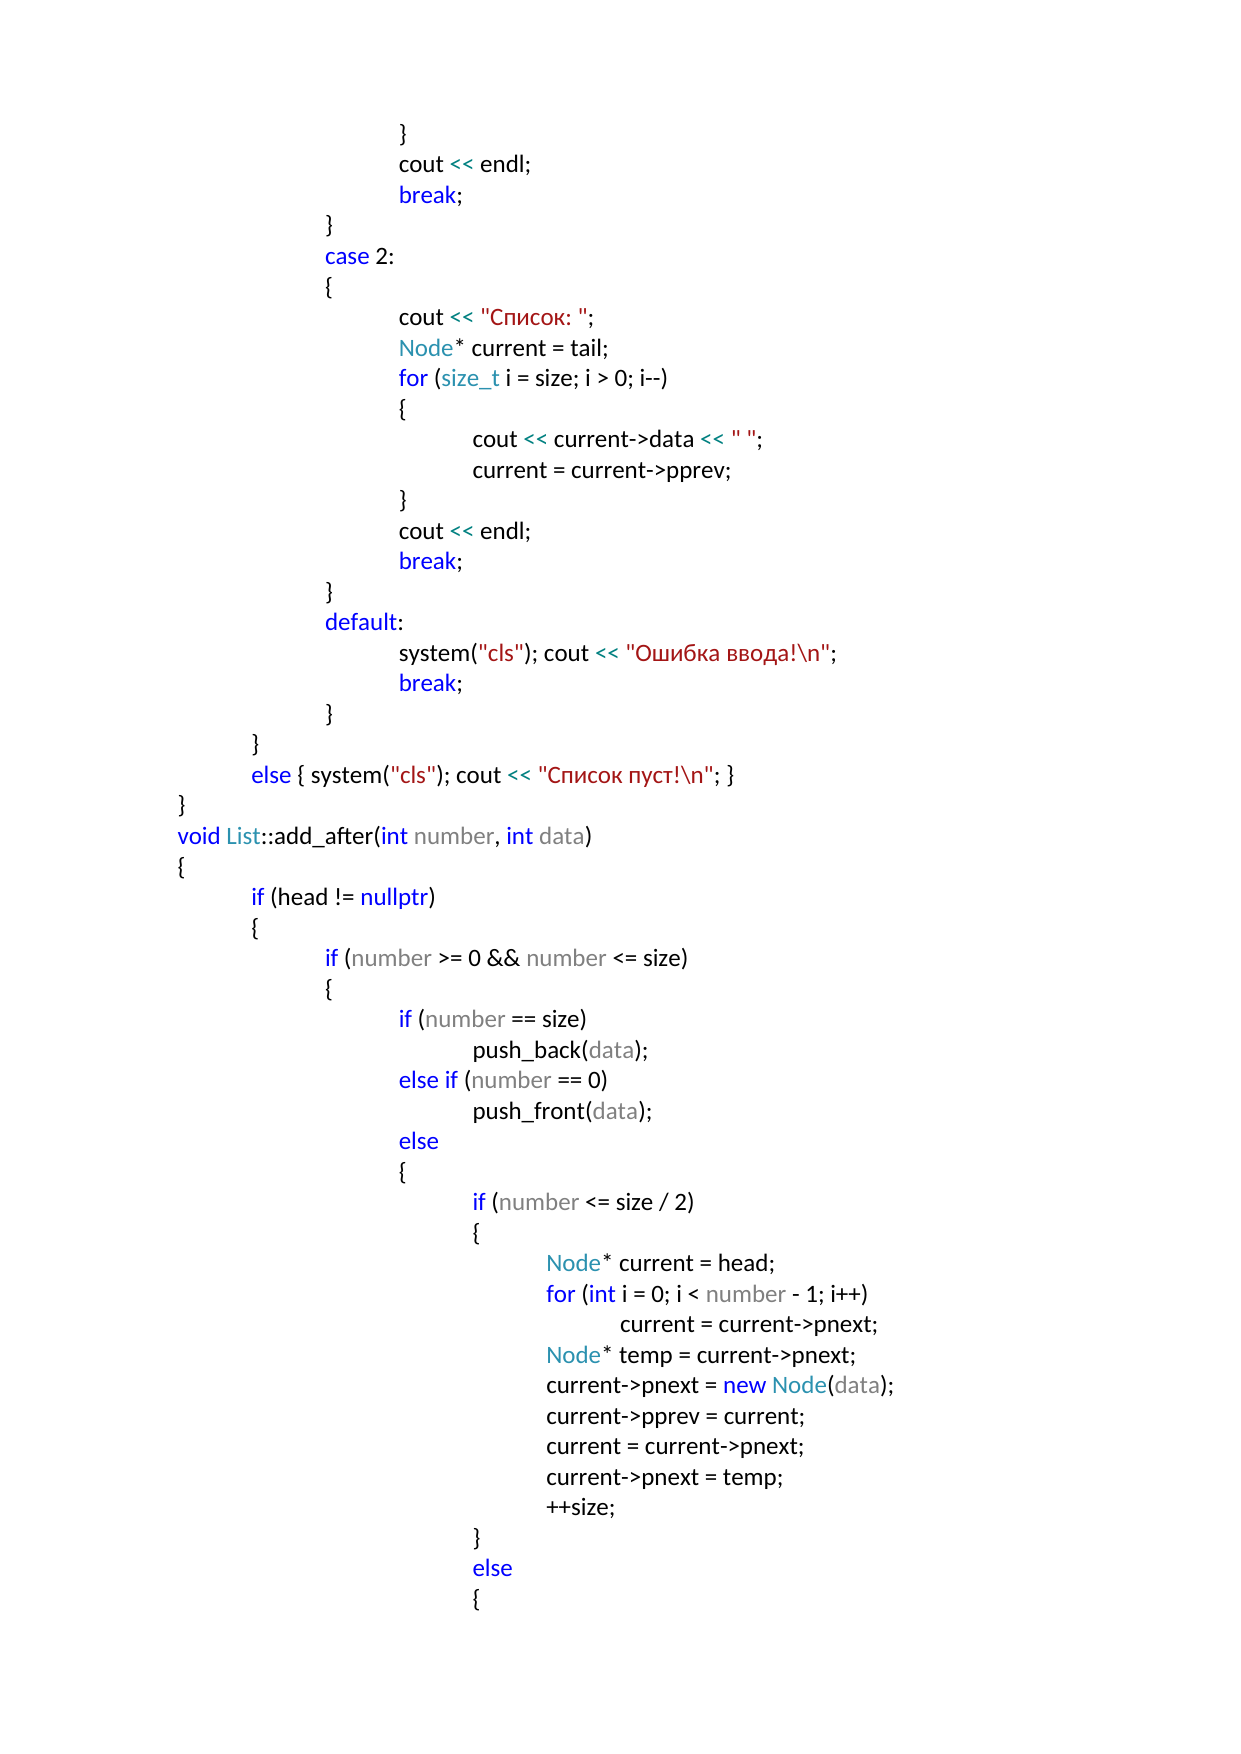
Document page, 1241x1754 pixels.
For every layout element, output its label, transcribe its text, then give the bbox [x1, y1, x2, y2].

text current = current->pprev; [177, 454, 1152, 484]
text if (head != nullptr) [177, 881, 1152, 912]
text ++size; [177, 1492, 1152, 1522]
text if (number <= size / 2) [177, 1186, 1152, 1217]
text void List::add_after(int number, int data) [177, 820, 1152, 851]
text system("cls"); cout << "Ошибка ввода!\n"; [177, 637, 1152, 667]
text else if (number == 0) [177, 1064, 1152, 1095]
text Node* current = tail; [177, 332, 1152, 362]
text cout << "Список: "; [177, 301, 1152, 332]
text cout << current->data << " "; [177, 423, 1152, 454]
text for (int i = 0; i < number - 1; i++) [177, 1278, 1152, 1308]
text else [177, 1125, 1152, 1156]
text } [177, 698, 1152, 728]
text { [177, 271, 1152, 301]
text { [177, 1583, 1152, 1614]
text current = current->pnext; [177, 1308, 1152, 1339]
text current->pnext = temp; [177, 1461, 1152, 1492]
text push_front(data); [177, 1095, 1152, 1125]
text { [177, 1217, 1152, 1247]
text current = current->pnext; [177, 1431, 1152, 1461]
text break; [177, 179, 1152, 210]
text if (number >= 0 && number <= size) [177, 942, 1152, 973]
text default: [177, 606, 1152, 637]
text current->pprev = current; [177, 1400, 1152, 1431]
text Node* temp = current->pnext; [177, 1339, 1152, 1369]
text { [177, 851, 1152, 881]
text cout << endl; [177, 515, 1152, 545]
text current->pnext = new Node(data); [177, 1369, 1152, 1400]
text cout << endl; [177, 149, 1152, 179]
text } [177, 210, 1152, 240]
text push_back(data); [177, 1034, 1152, 1064]
text { [177, 1156, 1152, 1186]
text Node* current = head; [177, 1247, 1152, 1278]
text { [177, 973, 1152, 1003]
text break; [177, 545, 1152, 576]
text } [177, 728, 1152, 759]
text case 2: [177, 240, 1152, 271]
text } [177, 789, 1152, 820]
text } [177, 1522, 1152, 1553]
text } [177, 118, 1152, 149]
text if (number == size) [177, 1003, 1152, 1034]
text for (size_t i = size; i > 0; i--) [177, 362, 1152, 393]
text { [177, 393, 1152, 423]
text else { system("cls"); cout << "Список пуст!\n"; } [177, 759, 1152, 789]
text } [177, 484, 1152, 515]
text { [177, 912, 1152, 942]
text else [177, 1553, 1152, 1583]
text break; [177, 667, 1152, 698]
text } [177, 576, 1152, 606]
